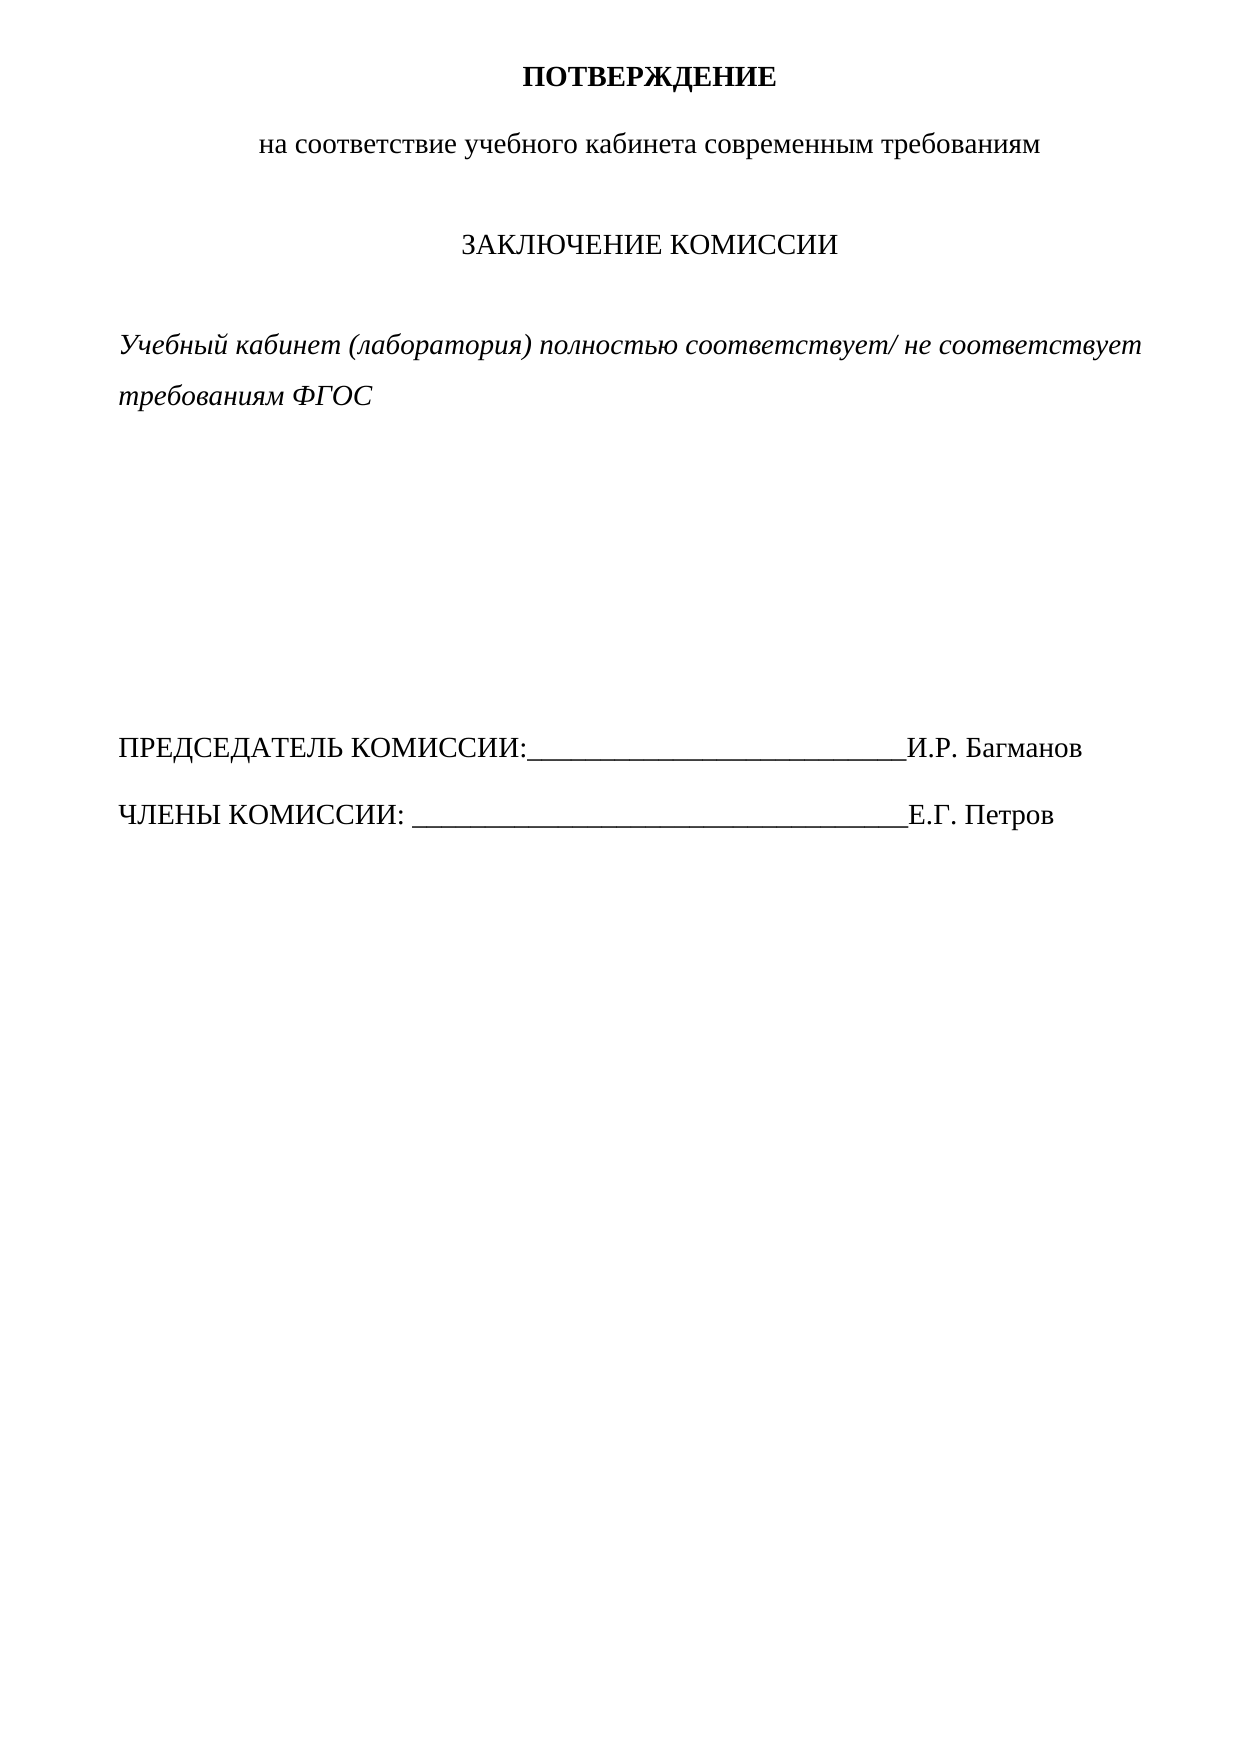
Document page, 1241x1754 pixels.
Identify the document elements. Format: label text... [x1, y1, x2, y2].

text ПОТВЕРЖДЕНИЕ [118, 59, 1181, 93]
text Учебный кабинет (лаборатория) полностью соответствует/ не соответствует требованиям ФГОС [118, 327, 1181, 411]
text на соответствие учебного кабинета современным требованиям [118, 126, 1181, 160]
text ЗАКЛЮЧЕНИЕ КОМИССИИ [118, 227, 1181, 260]
text ЧЛЕНЫ КОМИССИИ: __________________________________Е.Г. Петров [118, 797, 1181, 831]
text ПРЕДСЕДАТЕЛЬ КОМИССИИ:__________________________И.Р. Багманов [118, 730, 1181, 763]
